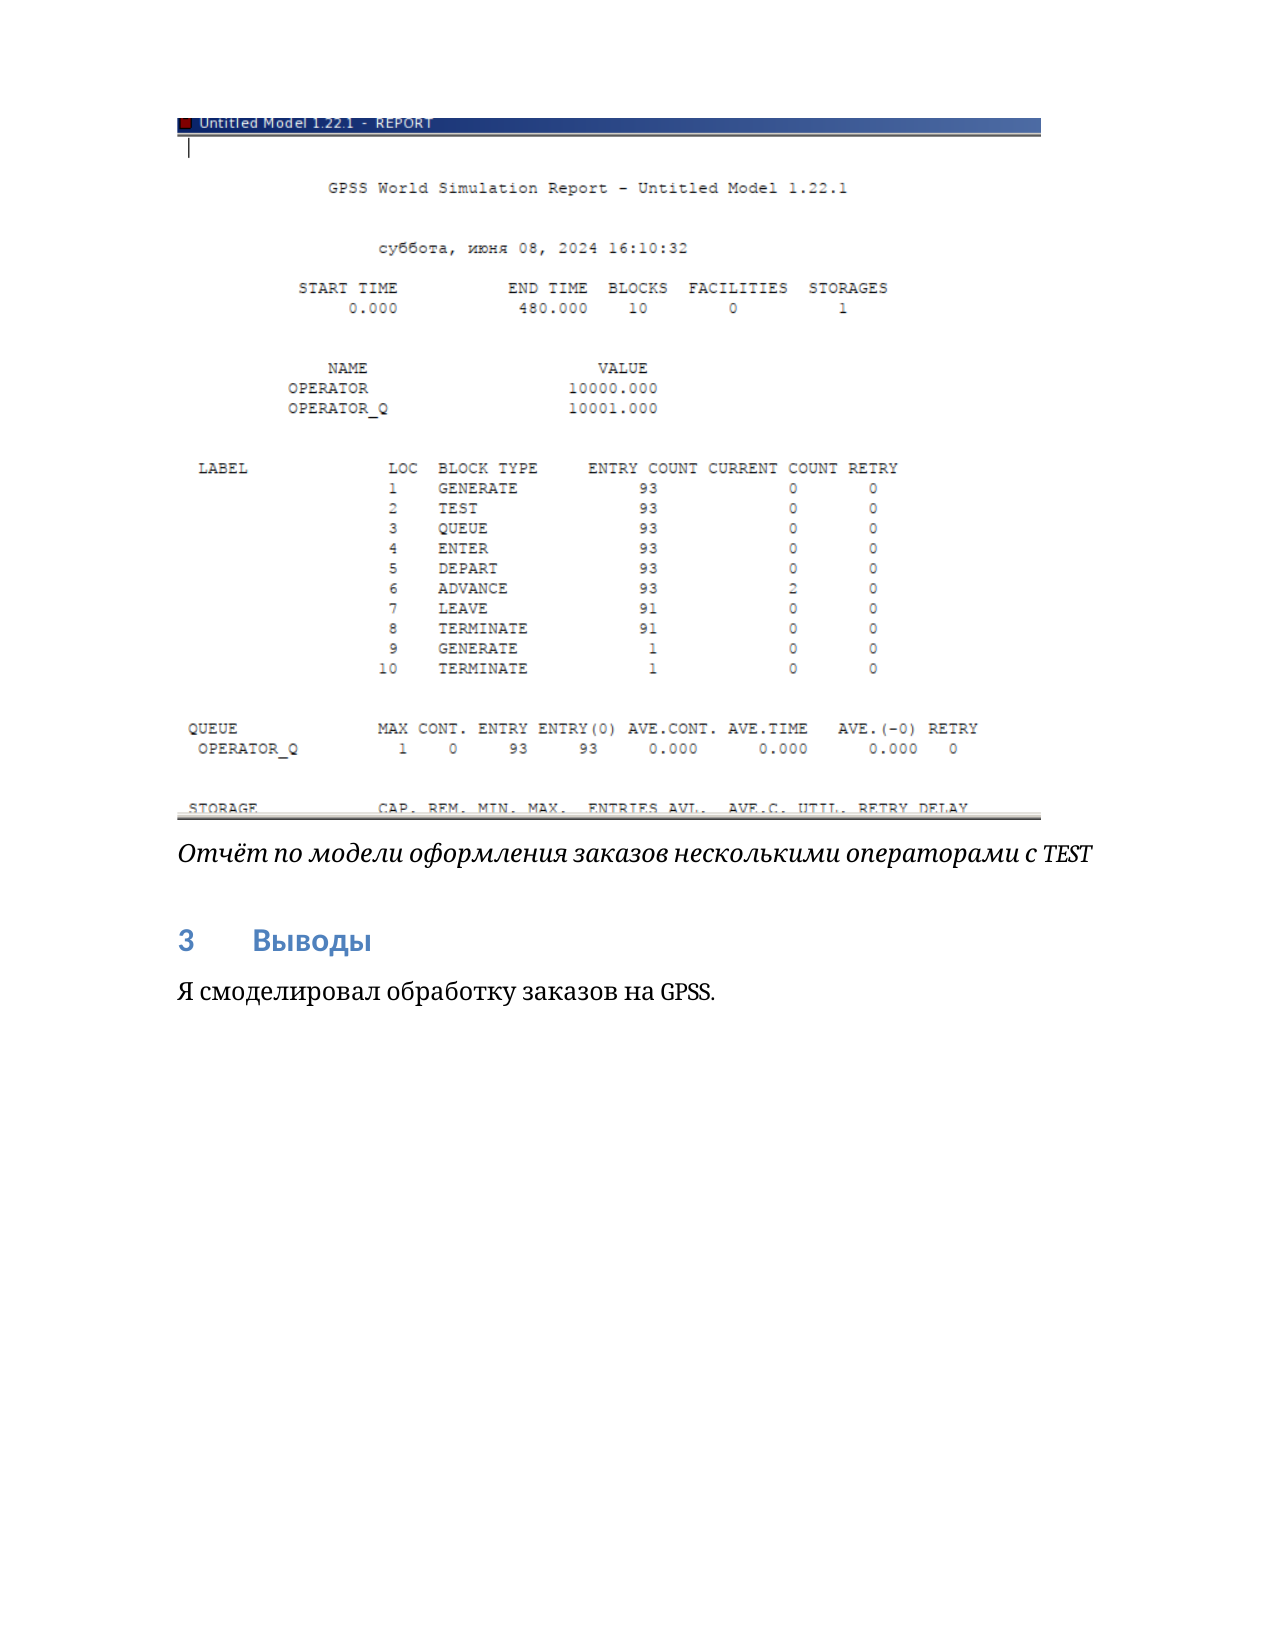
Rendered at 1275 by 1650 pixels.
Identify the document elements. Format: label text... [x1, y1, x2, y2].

text Я смоделировал обработку заказов на GPSS. [177, 978, 1186, 1007]
picture [177, 118, 1041, 820]
text Отчёт по модели оформления заказов несколькими операторами с TEST [177, 840, 1186, 869]
subtitle 3 Выводы [177, 919, 1186, 959]
